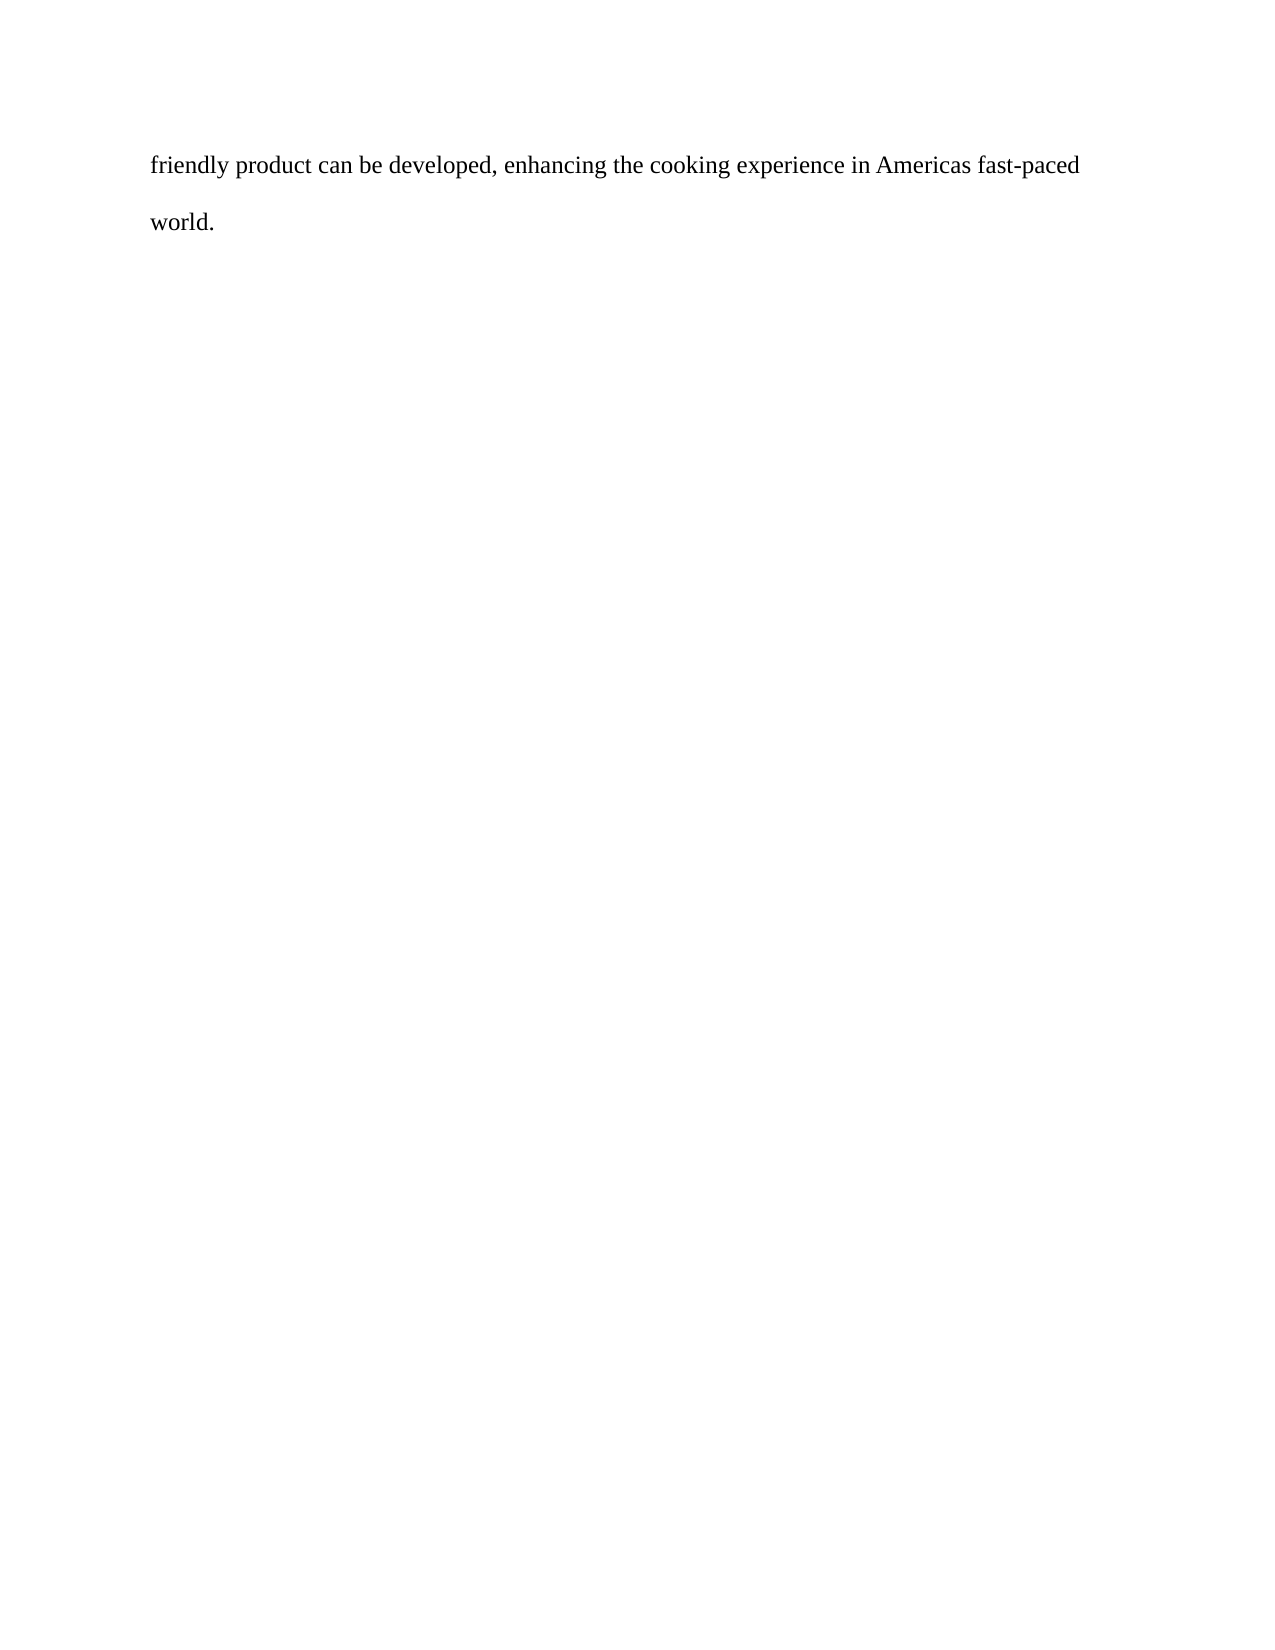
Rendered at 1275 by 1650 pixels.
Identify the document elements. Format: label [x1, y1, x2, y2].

text [150, 150, 1125, 236]
